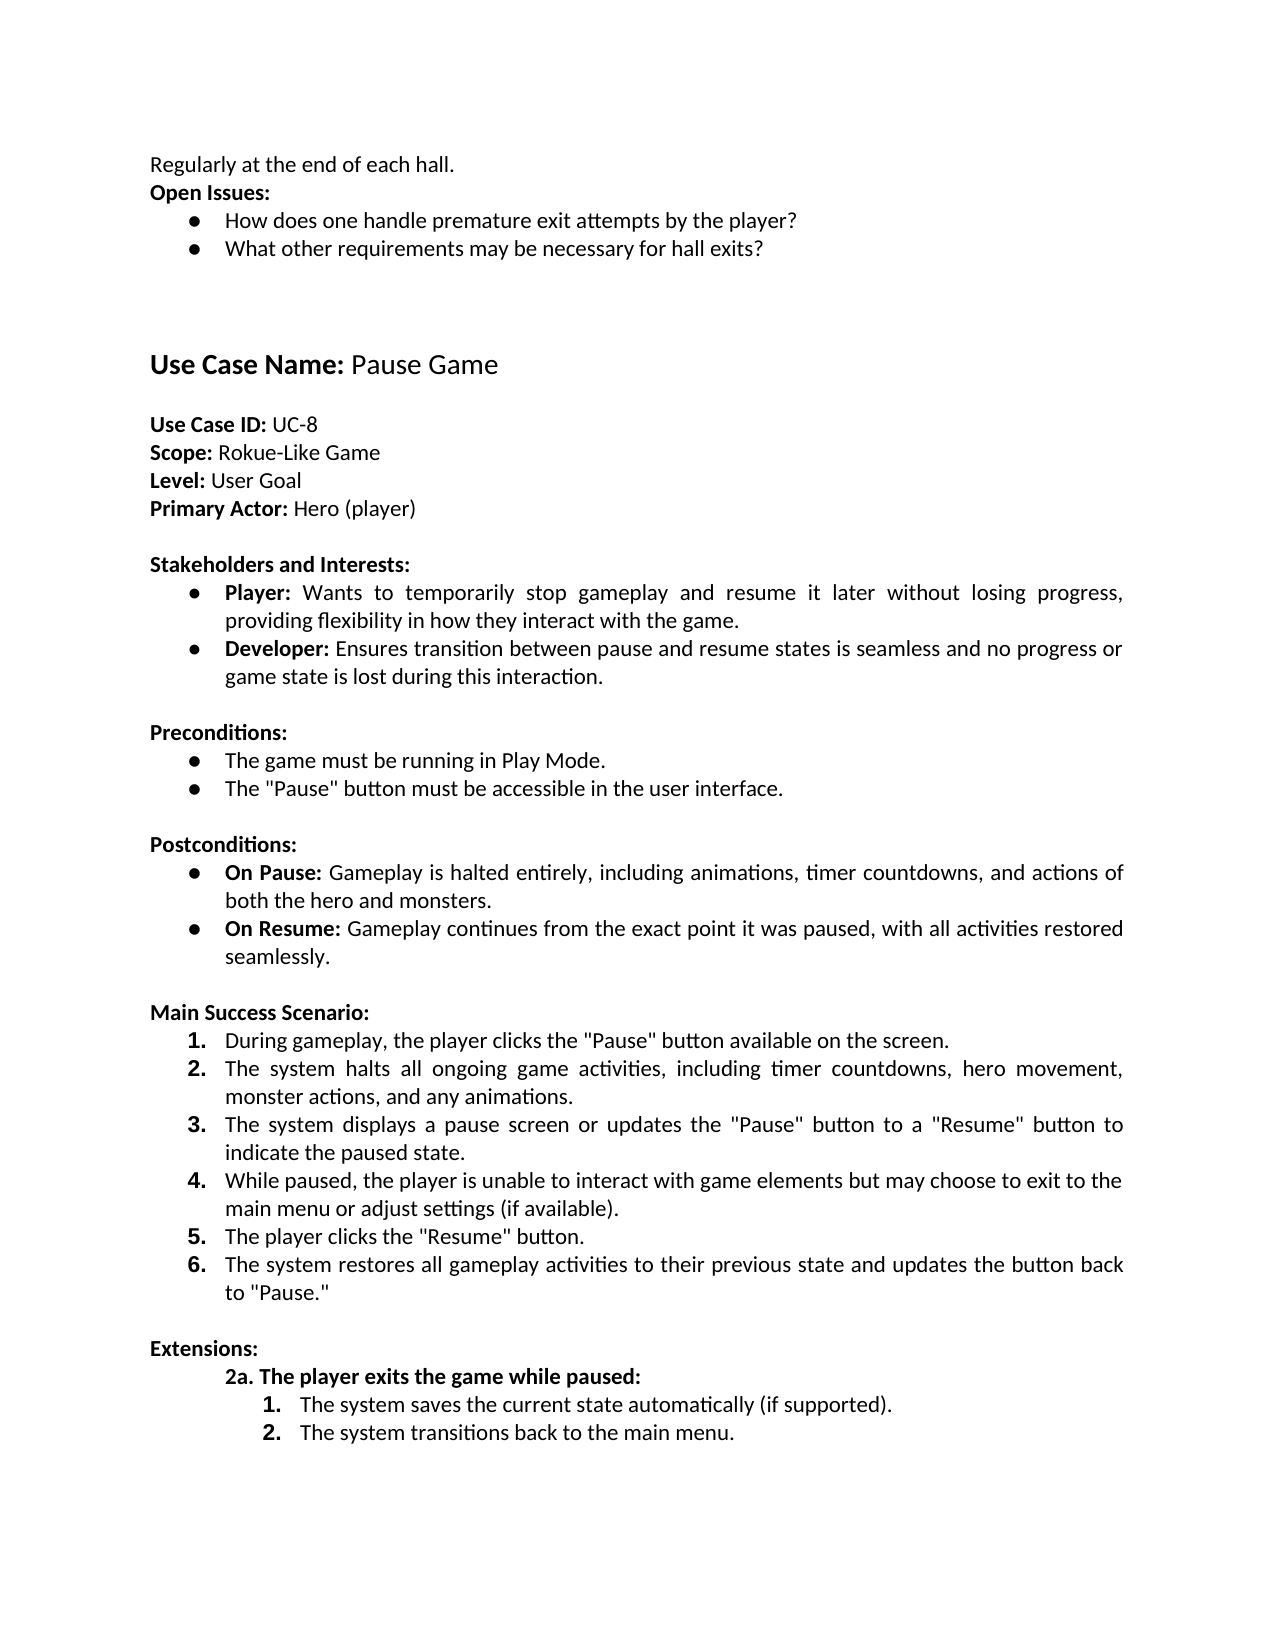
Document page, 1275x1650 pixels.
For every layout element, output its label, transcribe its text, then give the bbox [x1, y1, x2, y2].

list Player: Wants to temporarily stop gameplay and resume it later without losing progress, providing flexibility in how they interact with the game. [187, 578, 1125, 634]
text Extensions: [150, 1334, 1125, 1362]
list The "Pause" button must be accessible in the user interface. [187, 774, 1125, 802]
list The game must be running in Play Mode. [187, 746, 1125, 774]
list How does one handle premature exit attempts by the player? [187, 206, 1125, 234]
text Primary Actor: Hero (player) [150, 494, 1125, 522]
text Use Case ID: UC-8 [150, 410, 1125, 438]
list The system transitions back to the main menu. [262, 1418, 1125, 1447]
list On Pause: Gameplay is halted entirely, including animations, timer countdowns, and actions of both the hero and monsters. [187, 858, 1125, 914]
list What other requirements may be necessary for hall exits? [187, 234, 1125, 262]
list During gameplay, the player clicks the "Pause" button available on the screen. [187, 1026, 1125, 1054]
list The system halts all ongoing game activities, including timer countdowns, hero movement, monster actions, and any animations. [187, 1054, 1125, 1110]
text Regularly at the end of each hall. [150, 150, 1125, 178]
list The system saves the current state automatically (if supported). [262, 1391, 1125, 1418]
text Level: User Goal [150, 466, 1125, 494]
text Use Case Name: Pause Game [150, 346, 1125, 382]
text Stakeholders and Interests: [150, 550, 1125, 578]
text Open Issues: [150, 178, 1125, 206]
list On Resume: Gameplay continues from the exact point it was paused, with all activities restored seamlessly. [187, 914, 1125, 970]
text Scope: Rokue-Like Game [150, 438, 1125, 466]
list The system restores all gameplay activities to their previous state and updates the button back to "Pause." [187, 1250, 1125, 1306]
list While paused, the player is unable to interact with game elements but may choose to exit to the main menu or adjust settings (if available). [187, 1166, 1125, 1222]
list Developer: Ensures transition between pause and resume states is seamless and no progress or game state is lost during this interaction. [187, 634, 1125, 690]
list The player clicks the "Resume" button. [187, 1222, 1125, 1250]
text 2a. The player exits the game while paused: [150, 1362, 1125, 1391]
text Postconditions: [150, 830, 1125, 858]
text Main Success Scenario: [150, 998, 1125, 1026]
text Preconditions: [150, 718, 1125, 746]
list The system displays a pause screen or updates the "Pause" button to a "Resume" button to indicate the paused state. [187, 1110, 1125, 1166]
